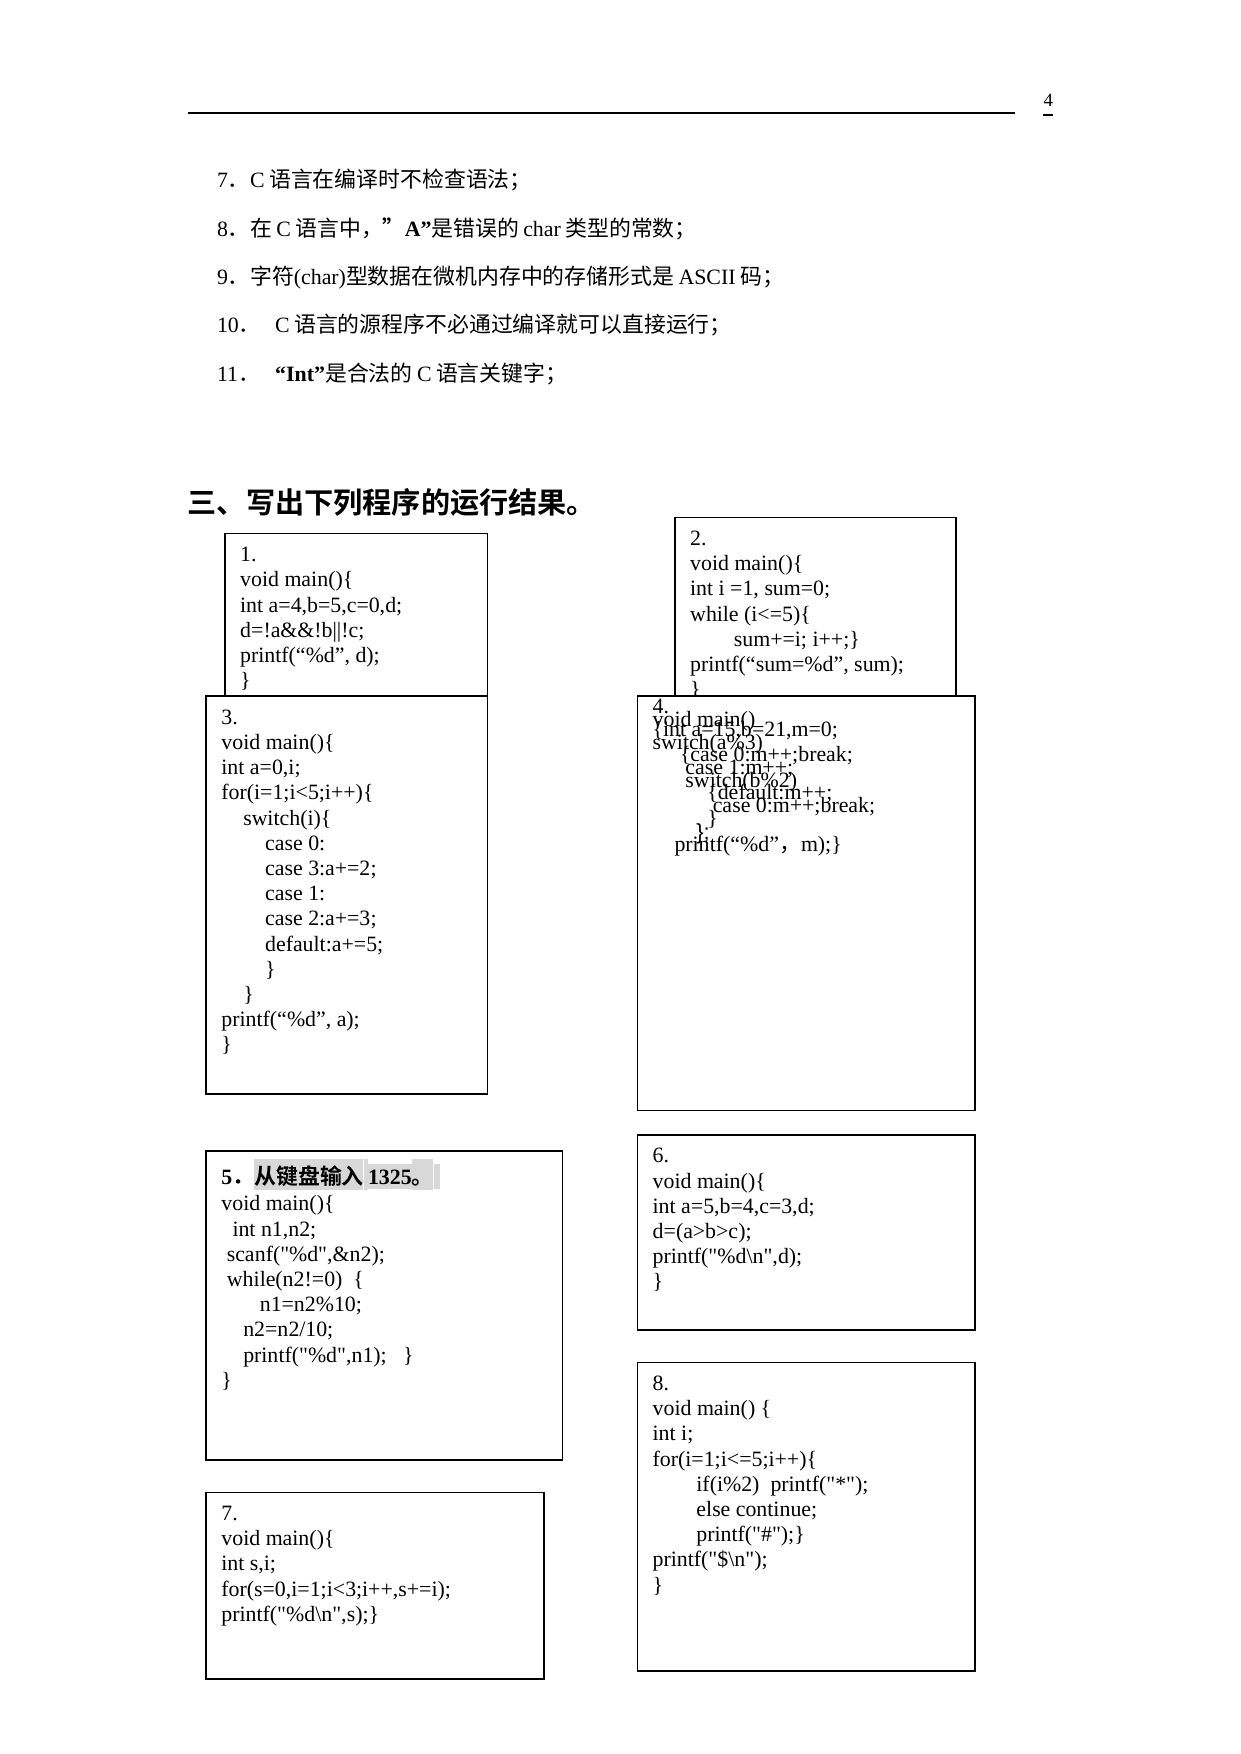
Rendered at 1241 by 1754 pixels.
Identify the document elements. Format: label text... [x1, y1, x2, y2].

list 字符(char)型数据在微机内存中的存储形式是ASCII码； [217, 259, 1053, 291]
list “Int”是合法的C语言关键字； [217, 355, 1053, 388]
list 在C语言中，”A”是错误的char类型的常数； [217, 210, 1053, 243]
list C语言在编译时不检查语法； [217, 162, 1053, 194]
text 三、写出下列程序的运行结果。 [187, 469, 1053, 534]
list C语言的源程序不必通过编译就可以直接运行； [217, 307, 1053, 339]
